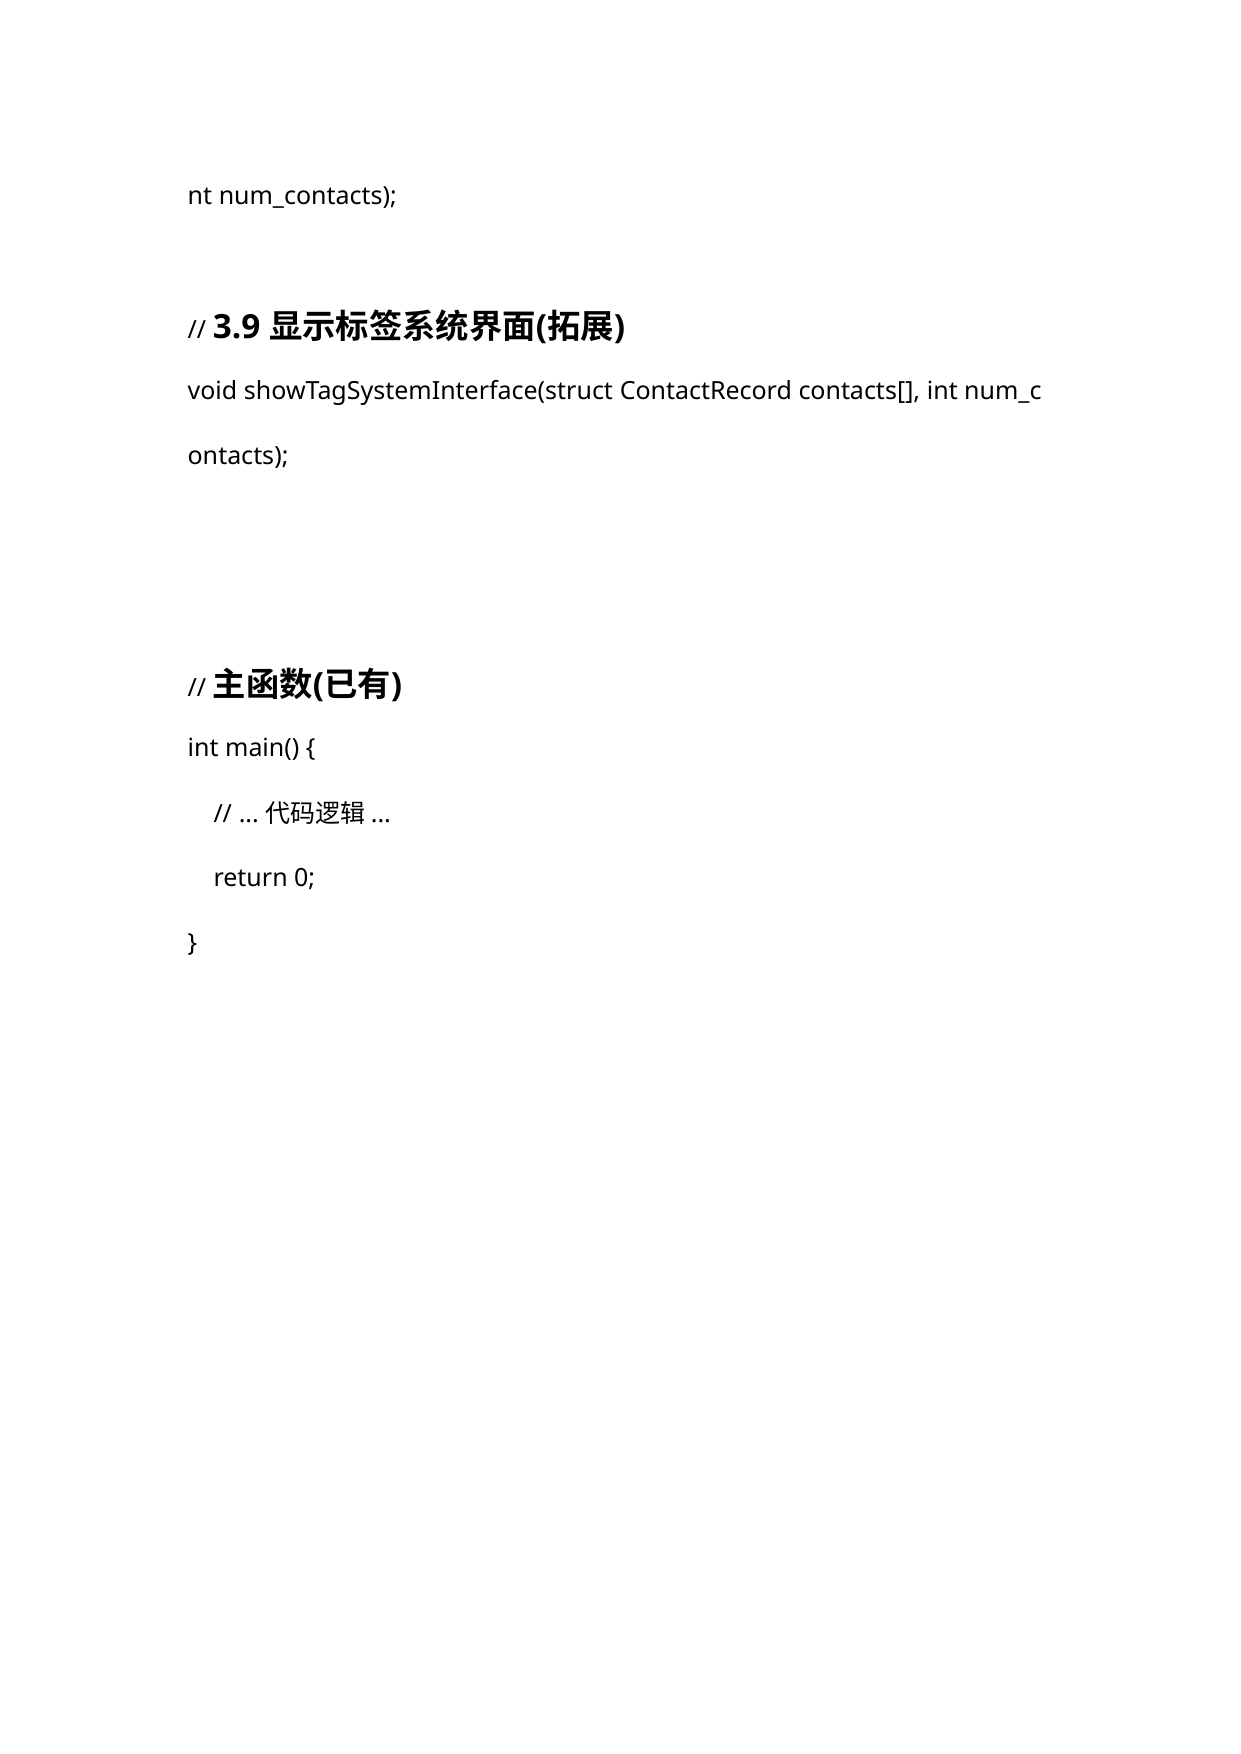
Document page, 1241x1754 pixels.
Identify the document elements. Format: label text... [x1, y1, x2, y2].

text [187, 162, 1053, 519]
text // 主函数(已有) int main() { // ... 代码逻辑 ... return 0; } [187, 649, 1053, 974]
